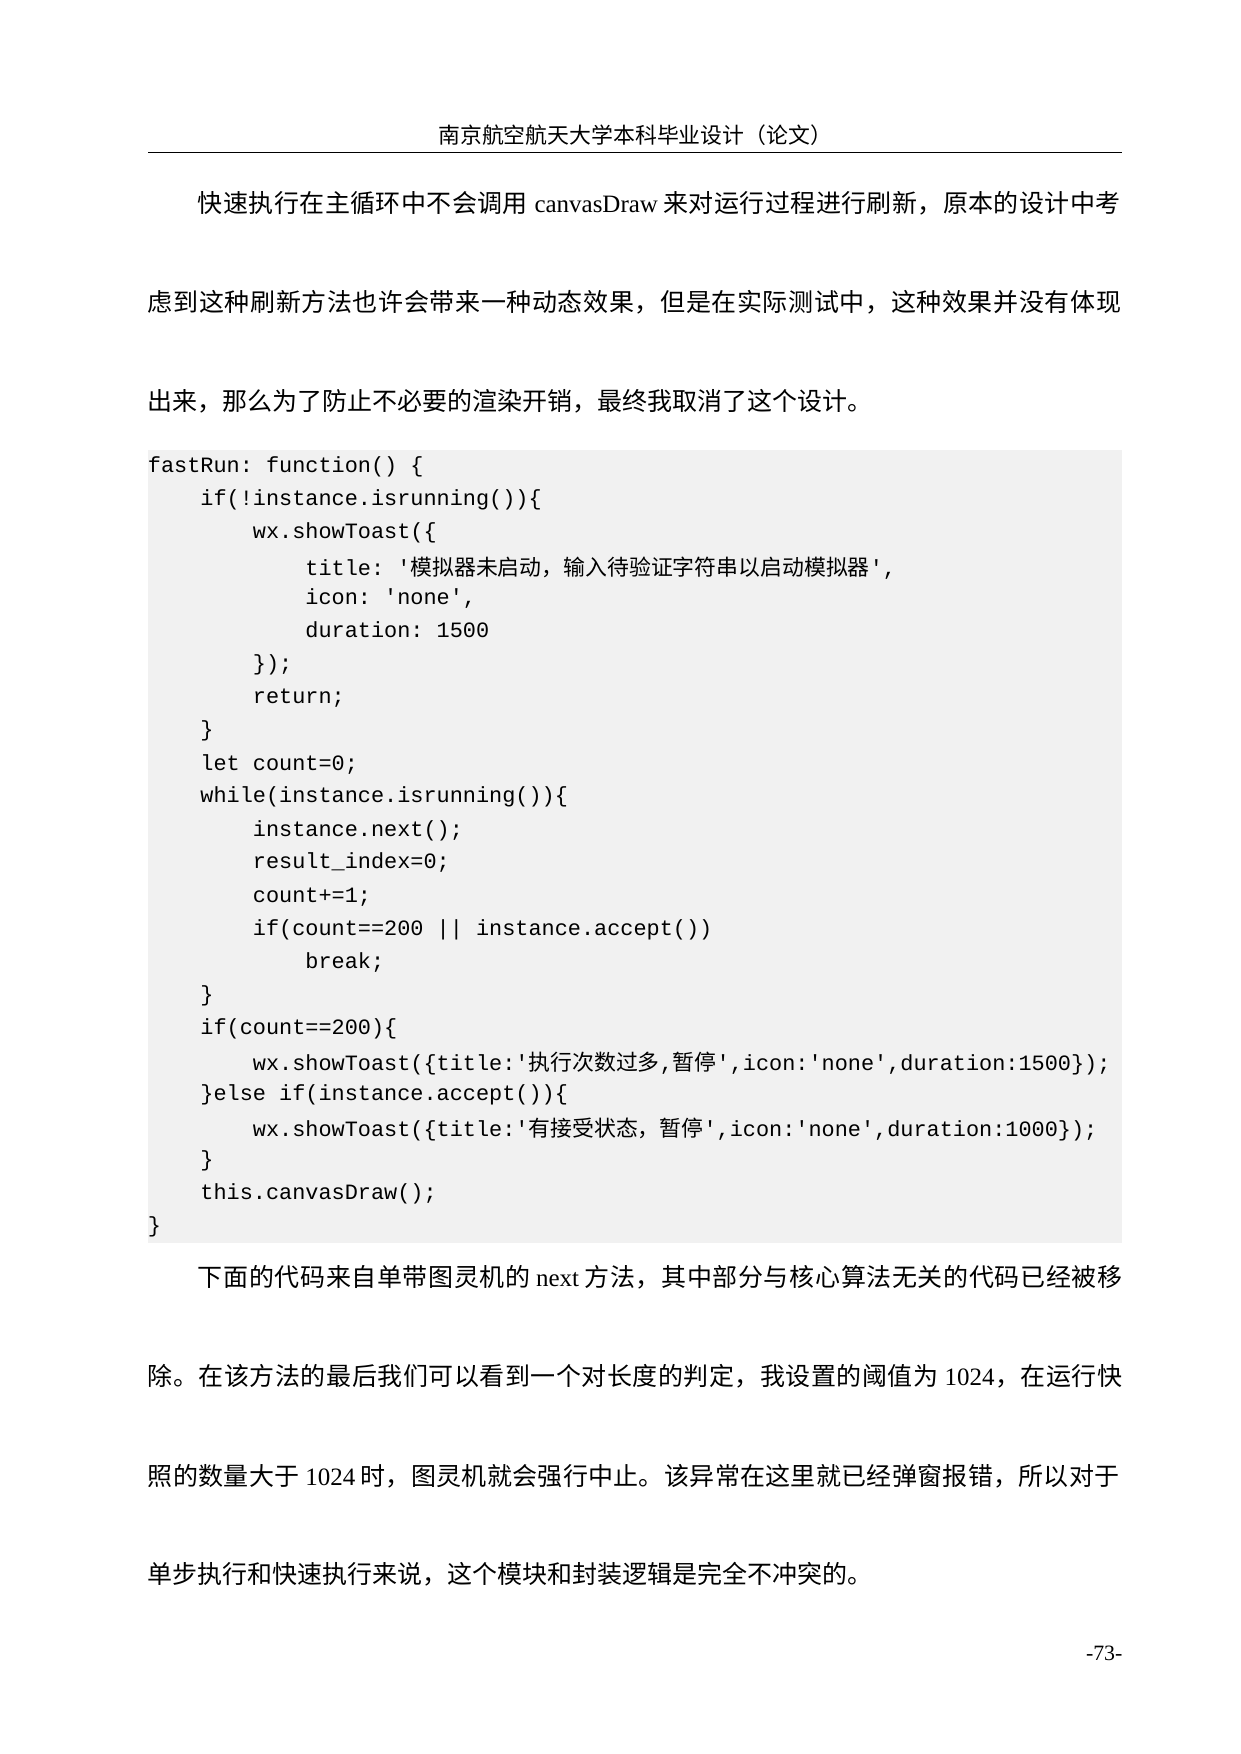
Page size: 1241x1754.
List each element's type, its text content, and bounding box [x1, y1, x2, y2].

text title: '模拟器未启动，输入待验证字符串以启动模拟器', [148, 549, 1122, 582]
text 下面的代码来自单带图灵机的next方法，其中部分与核心算法无关的代码已经被移除。在该方法的最后我们可以看到一个对长度的判定，我设置的阈值为1024，在运行快照的数量大于1024时，图灵机就会强行中止。该异常在这里就已经弹窗报错，所以对于单步执行和快速执行来说，这个模块和封装逻辑是完全不冲突的。 [148, 1243, 1122, 1606]
text break; [148, 946, 1122, 979]
text wx.showToast({ [148, 516, 1122, 549]
text fastRun: function() { [148, 450, 1122, 483]
text return; [148, 682, 1122, 714]
text } [148, 1144, 1122, 1177]
text instance.next(); [148, 814, 1122, 847]
text } [148, 979, 1122, 1012]
text if(!instance.isrunning()){ [148, 483, 1122, 516]
text if(count==200){ [148, 1012, 1122, 1045]
text }); [148, 648, 1122, 682]
text wx.showToast({title:'有接受状态，暂停',icon:'none',duration:1000}); [148, 1111, 1122, 1144]
text if(count==200 || instance.accept()) [148, 913, 1122, 946]
text 快速执行在主循环中不会调用canvasDraw来对运行过程进行刷新，原本的设计中考虑到这种刷新方法也许会带来一种动态效果，但是在实际测试中，这种效果并没有体现出来，那么为了防止不必要的渲染开销，最终我取消了这个设计。 [148, 168, 1122, 432]
text } [148, 714, 1122, 748]
text icon: 'none', [148, 582, 1122, 616]
text duration: 1500 [148, 616, 1122, 648]
text wx.showToast({title:'执行次数过多,暂停',icon:'none',duration:1500}); [148, 1045, 1122, 1078]
text } [148, 1210, 1122, 1243]
text count+=1; [148, 880, 1122, 913]
text let count=0; [148, 748, 1122, 781]
text }else if(instance.accept()){ [148, 1078, 1122, 1111]
text this.canvasDraw(); [148, 1177, 1122, 1210]
text result_index=0; [148, 847, 1122, 880]
text while(instance.isrunning()){ [148, 781, 1122, 814]
